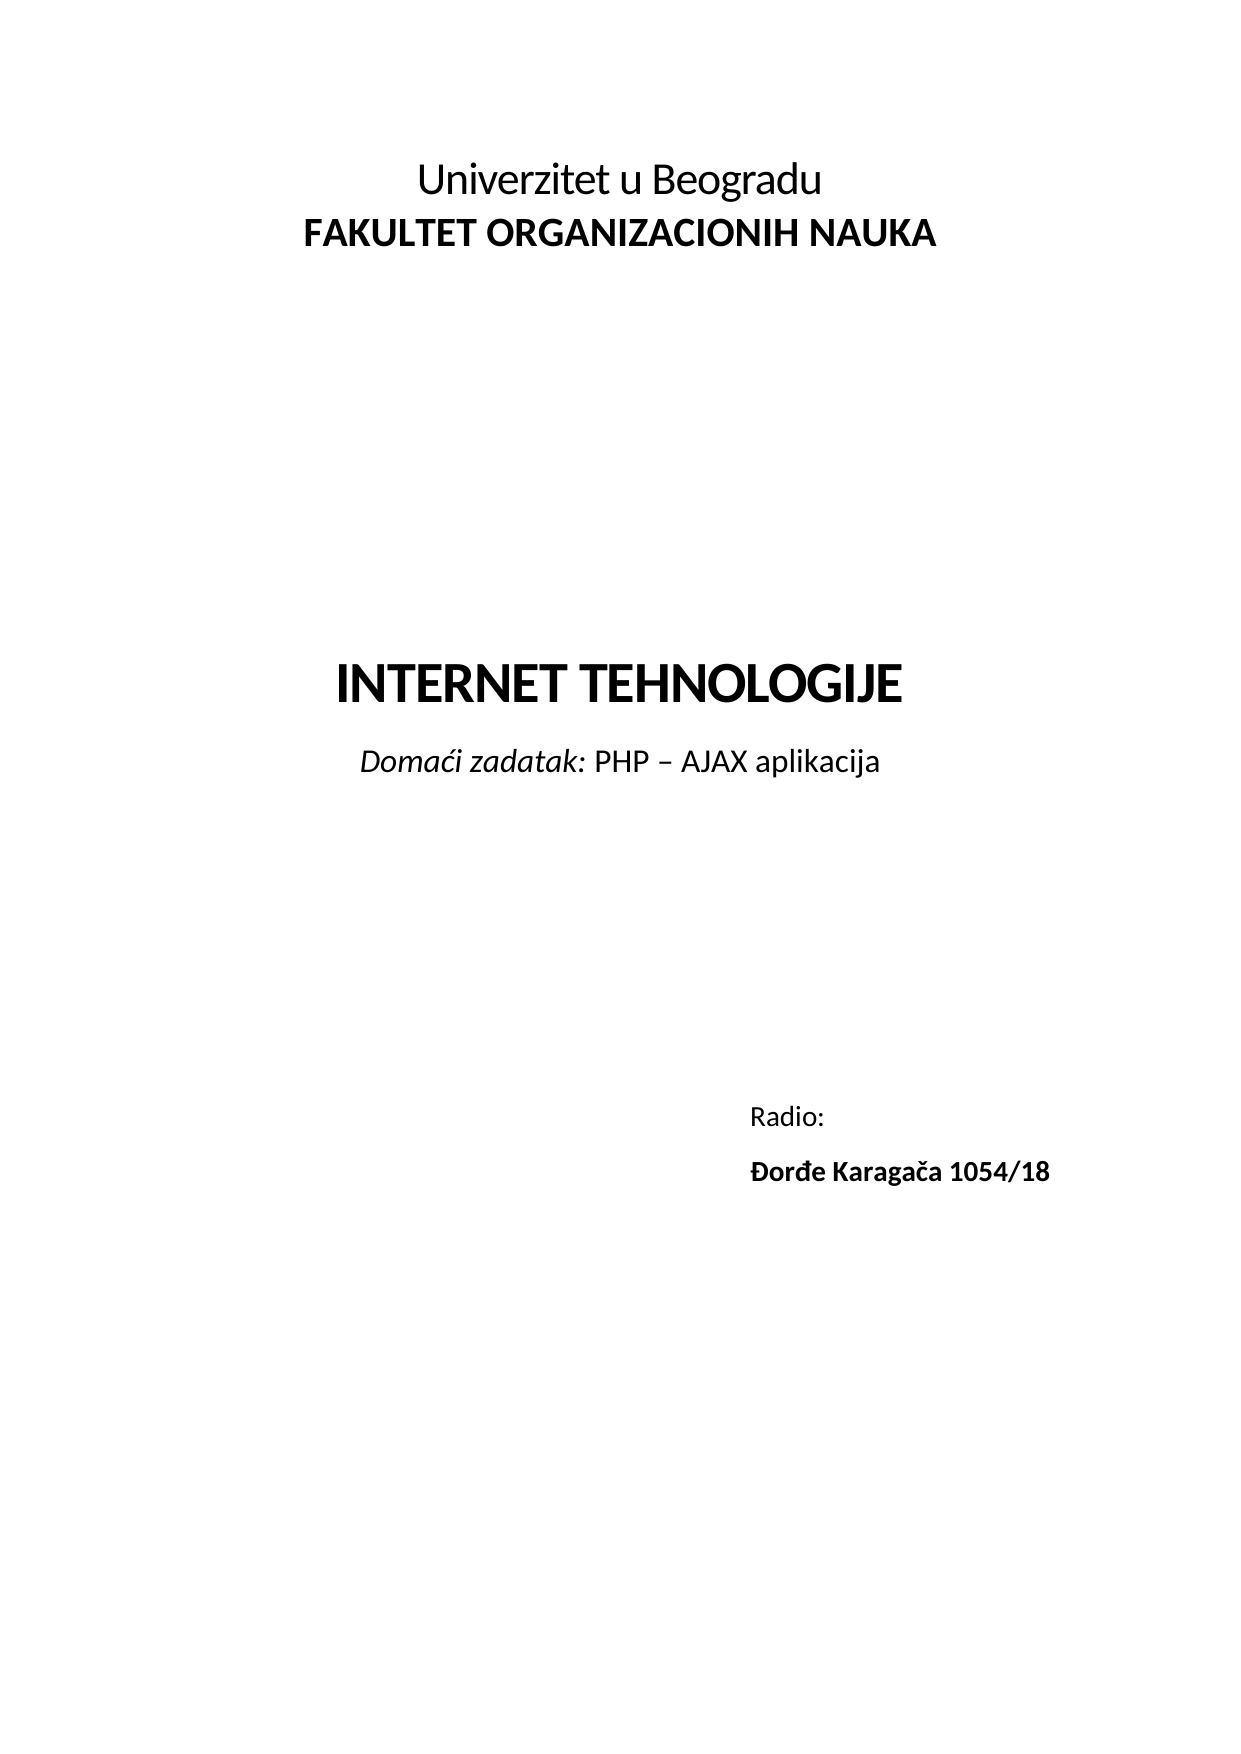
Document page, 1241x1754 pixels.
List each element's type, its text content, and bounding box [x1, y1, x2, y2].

text FAKULTET ORGANIZACIONIH NAUKA [150, 206, 1090, 257]
title Univerzitet u Beogradu [150, 150, 1090, 206]
text Domaći zadatak: PHP – AJAX aplikacija [150, 740, 1090, 781]
text Đorđe Karagača 1054/18 [750, 1153, 1090, 1189]
text Radio: [675, 1098, 1090, 1133]
text INTERNET TEHNOLOGIJE [150, 646, 1090, 717]
